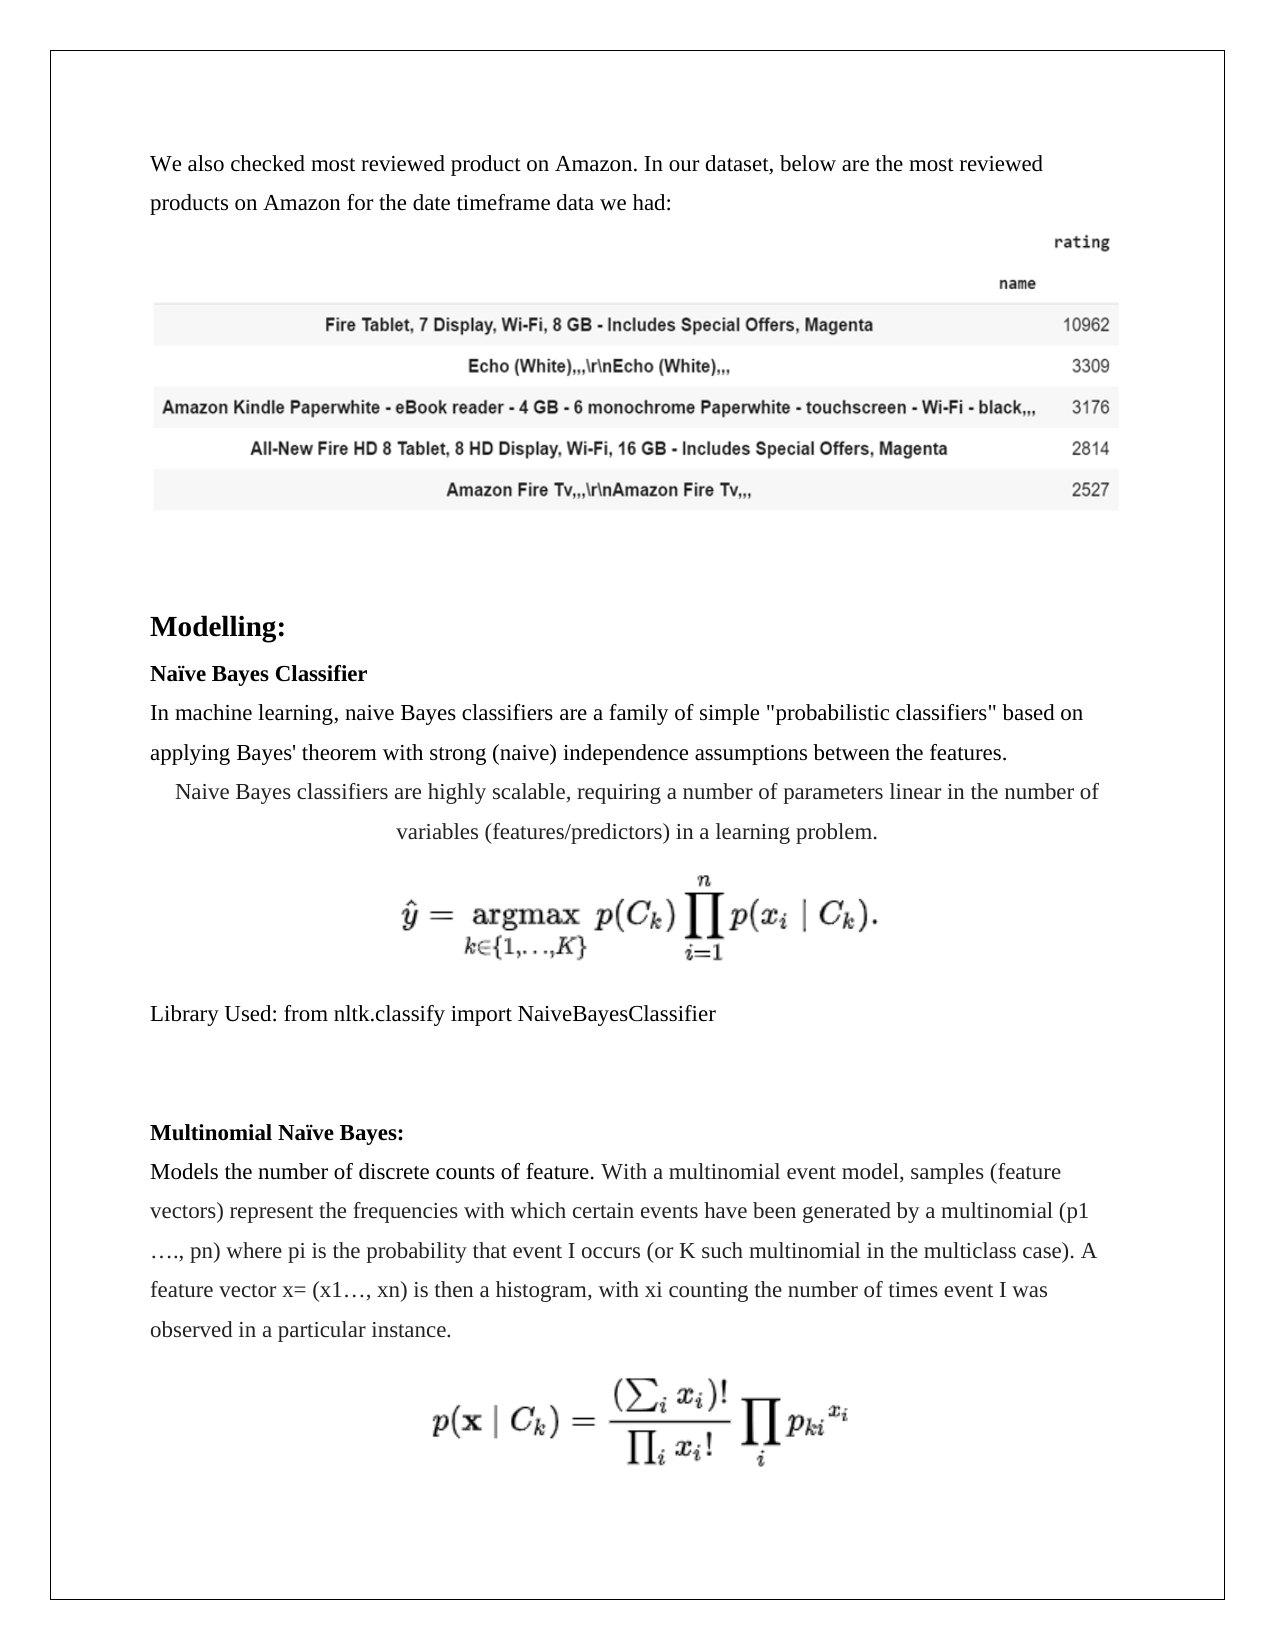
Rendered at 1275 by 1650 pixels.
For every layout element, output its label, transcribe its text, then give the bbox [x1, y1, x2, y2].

text Library Used: from nltk.classify import NaiveBayesClassifier [150, 1000, 1125, 1026]
picture [413, 1355, 862, 1489]
picture [389, 860, 886, 984]
text Multinomial Naïve Bayes: [150, 1118, 1125, 1145]
text Models the number of discrete counts of feature. With a multinomial event model, samples (feature vectors) represent the frequencies with which certain events have been generated by a multinomial (p1 …., pn) where pi is the probability that event I occurs (or K such multinomial in the multiclass case). A feature vector x= (x1…, xn) is then a histogram, with xi counting the number of times event I was observed in a particular instance. [150, 1158, 1125, 1342]
picture [150, 228, 1125, 515]
text We also checked most reviewed product on Amazon. In our dataset, below are the most reviewed products on Amazon for the date timeframe data we had: [150, 150, 1125, 216]
text Naïve Bayes Classifier [150, 660, 1125, 686]
text In machine learning, naive Bayes classifiers are a family of simple "probabilistic classifiers" based on applying Bayes' theorem with strong (naive) independence assumptions between the features. [150, 699, 1125, 765]
text Modelling: [150, 609, 1125, 643]
